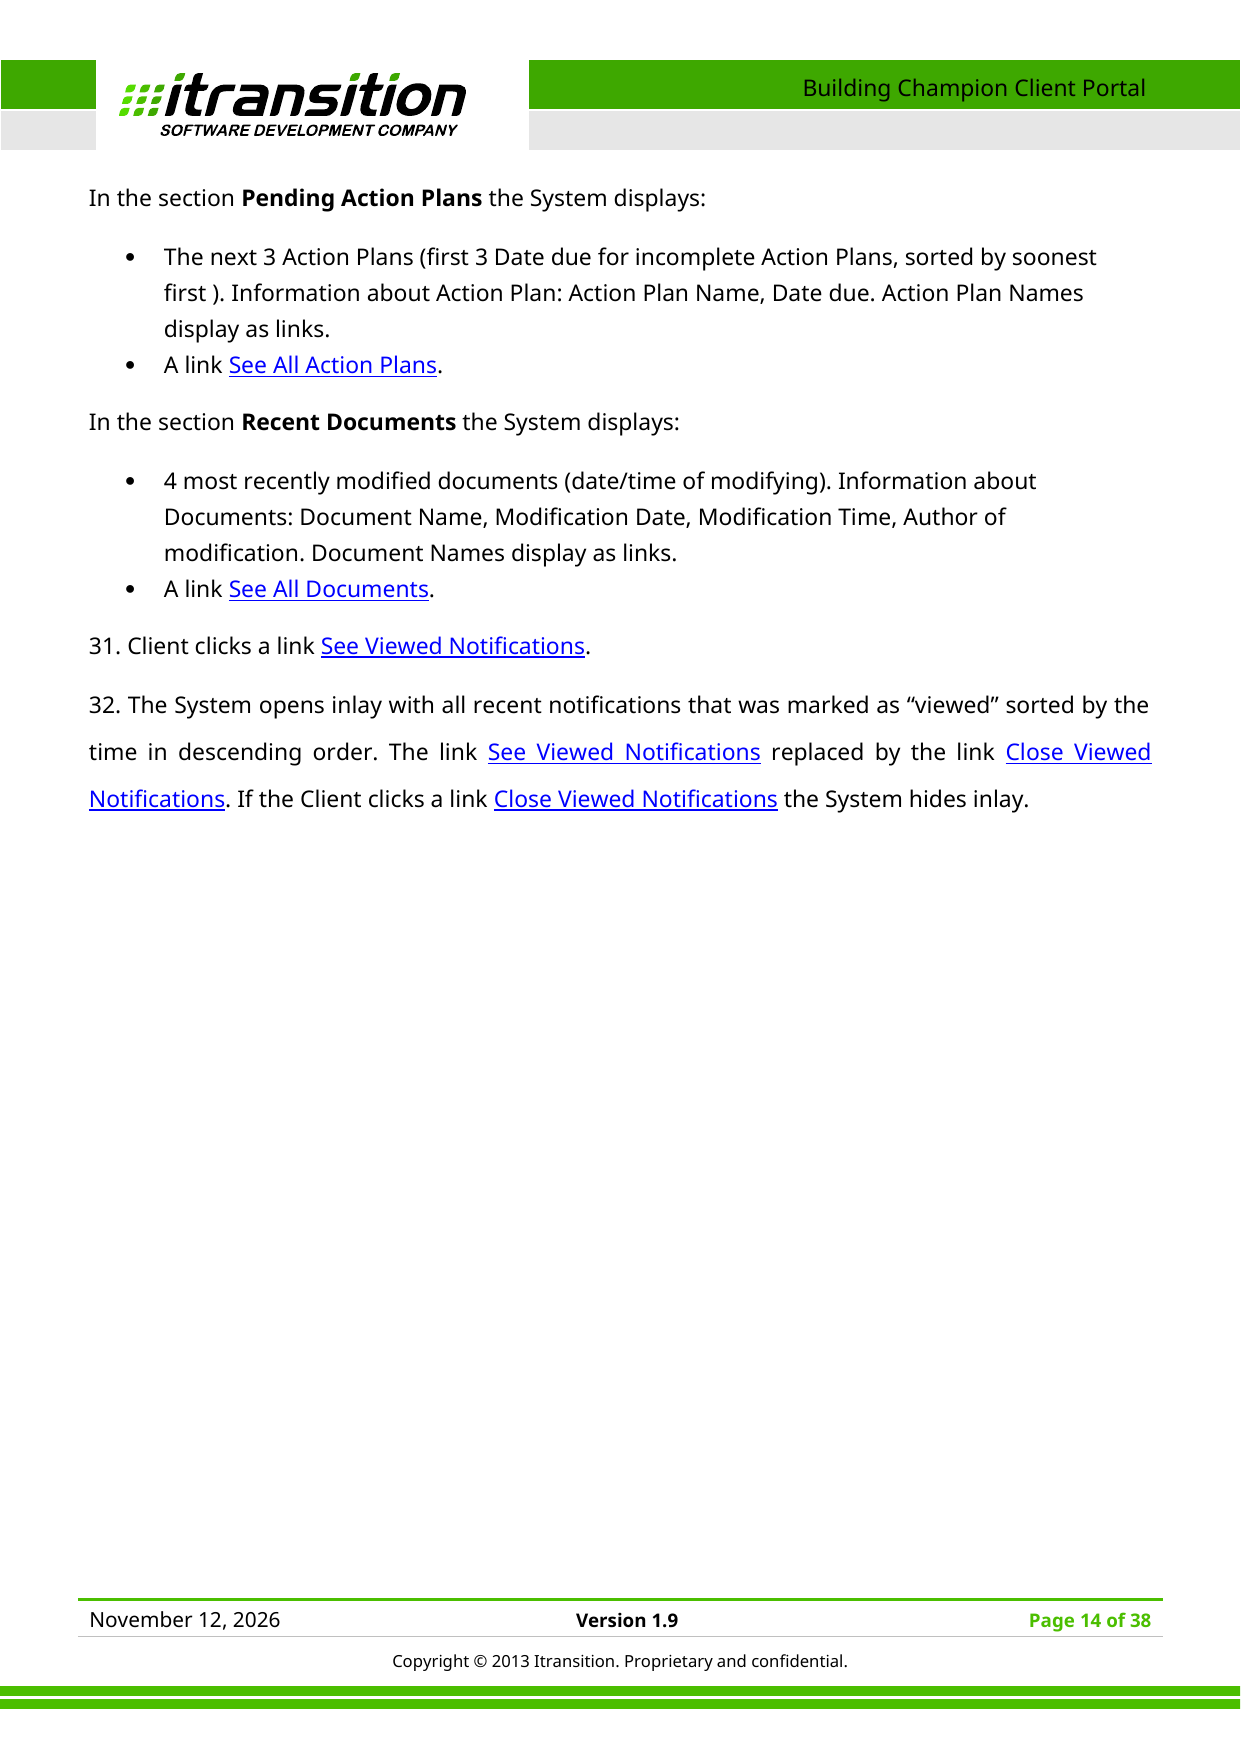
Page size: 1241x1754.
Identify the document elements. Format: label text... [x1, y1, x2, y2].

list A link See All Action Plans. [126, 349, 1152, 380]
text 31. Client clicks a link See Viewed Notifications. [89, 630, 1152, 661]
list 4 most recently modified documents (date/time of modifying). Information about Documents: Document Name, Modification Date, Modification Time, Author of modification. Document Names display as links. [126, 465, 1152, 568]
text 32. The System opens inlay with all recent notifications that was marked as “viewed” sorted by the time in descending order. The link See Viewed Notifications replaced by the link Close Viewed Notifications. If the Client clicks a link Close Viewed Notifications the System hides inlay. [89, 689, 1152, 814]
text In the section Pending Action Plans the System displays: [89, 182, 1152, 213]
list The next 3 Action Plans (first 3 Date due for incomplete Action Plans, sorted by soonest first ). Information about Action Plan: Action Plan Name, Date due. Action Plan Names display as links. [126, 241, 1152, 344]
text In the section Recent Documents the System displays: [89, 406, 1152, 437]
list A link See All Documents. [126, 573, 1152, 604]
